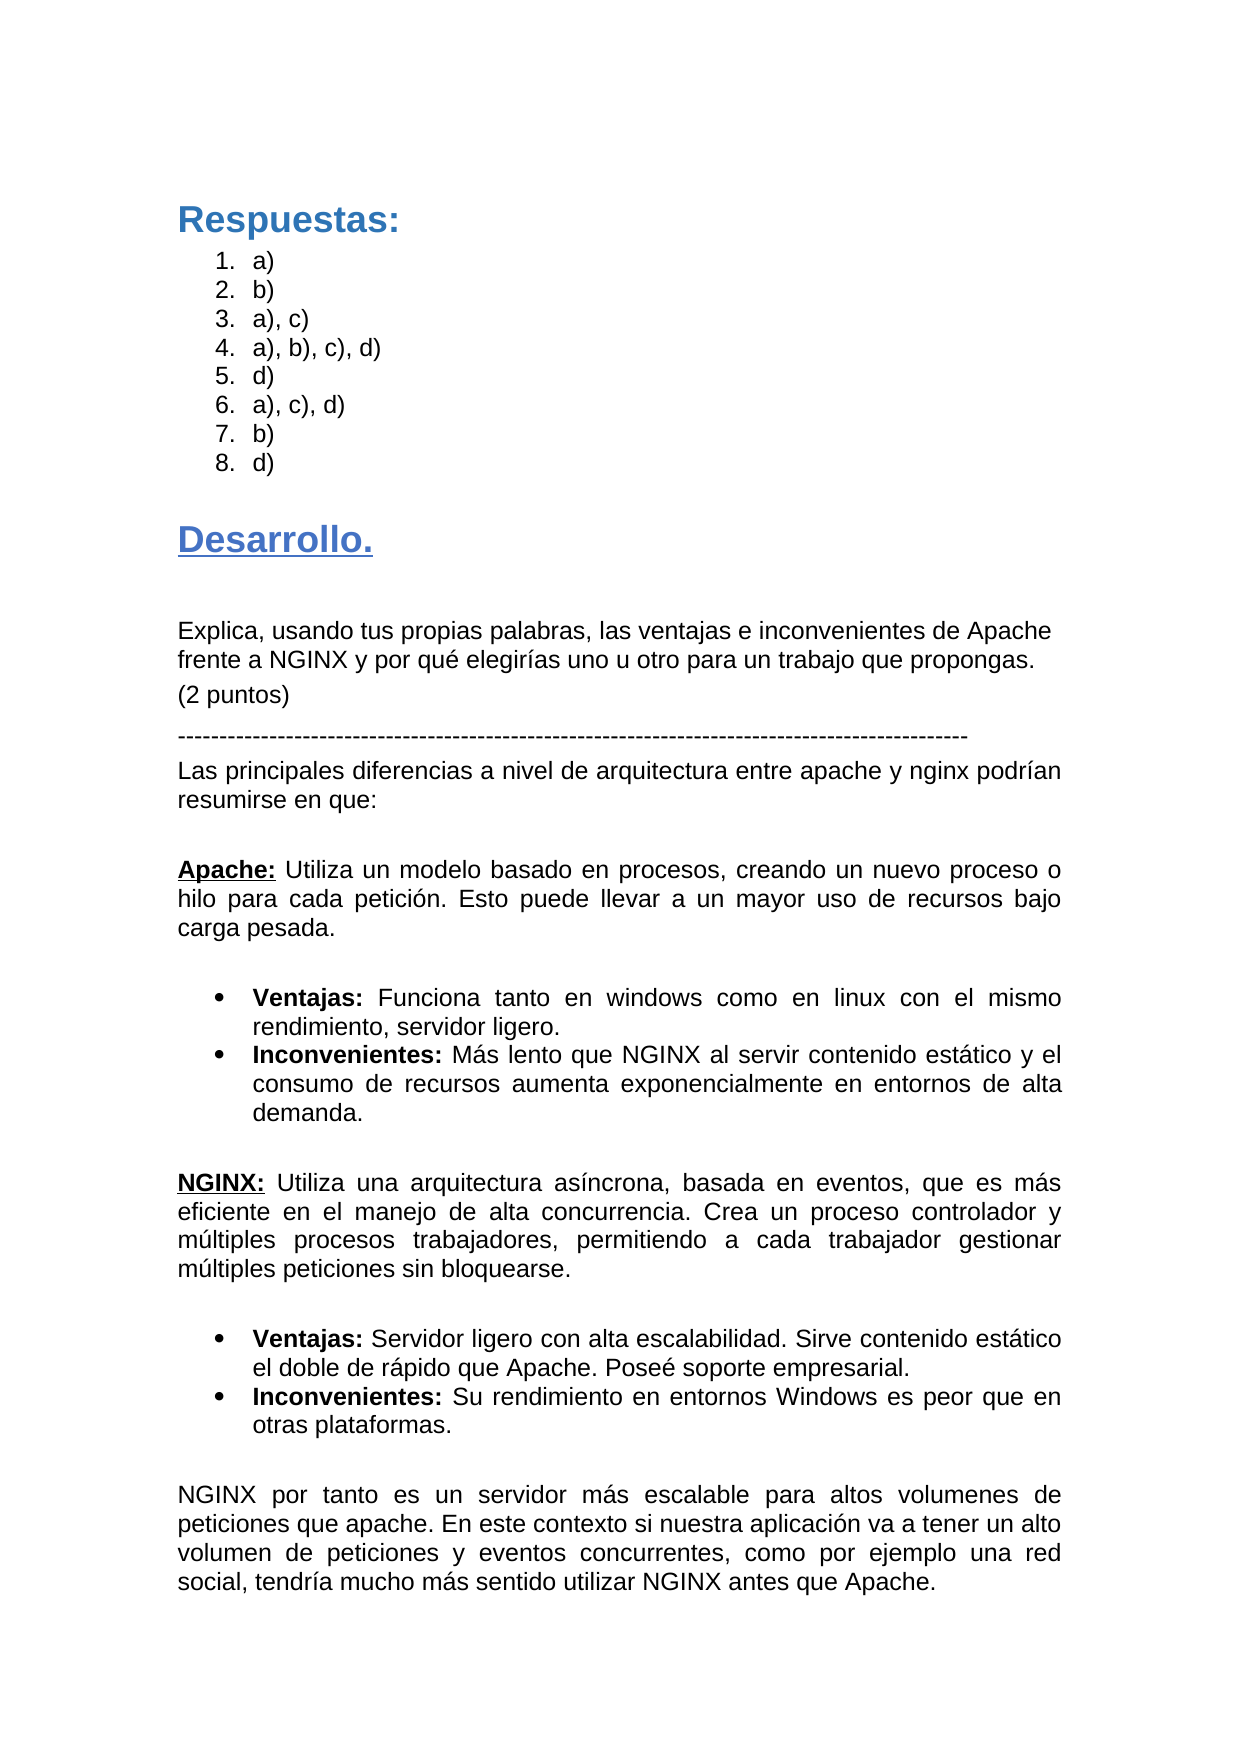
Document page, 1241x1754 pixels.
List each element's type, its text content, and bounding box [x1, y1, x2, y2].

list d) [215, 448, 1063, 476]
text Respuestas: [177, 197, 1063, 240]
list a) [215, 246, 1063, 275]
list ----------------------------------------------------------------------------------------------- [177, 721, 1063, 750]
text Desarrollo. [177, 518, 1063, 561]
text (2 puntos) [177, 680, 1078, 709]
list Inconvenientes: Más lento que NGINX al servir contenido estático y el consumo de recursos aumenta exponencialmente en entornos de alta demanda. [215, 1040, 1063, 1127]
list a), c), d) [215, 390, 1063, 419]
list d) [215, 361, 1063, 390]
list Ventajas: Servidor ligero con alta escalabilidad. Sirve contenido estático el doble de rápido que Apache. Poseé soporte empresarial. [215, 1324, 1063, 1382]
text Las principales diferencias a nivel de arquitectura entre apache y nginx podrían resumirse en que: [177, 756, 1063, 814]
list b) [215, 275, 1063, 304]
text NGINX: Utiliza una arquitectura asíncrona, basada en eventos, que es más eficiente en el manejo de alta concurrencia. Crea un proceso controlador y múltiples procesos trabajadores, permitiendo a cada trabajador gestionar múltiples peticiones sin bloquearse. [177, 1168, 1063, 1283]
list a), c) [215, 304, 1063, 333]
list Ventajas: Funciona tanto en windows como en linux con el mismo rendimiento, servidor ligero. [215, 983, 1063, 1040]
list a), b), c), d) [215, 333, 1063, 361]
list b) [215, 419, 1063, 448]
text Explica, usando tus propias palabras, las ventajas e inconvenientes de Apache frente a NGINX y por qué elegirías uno u otro para un trabajo que propongas. [177, 616, 1078, 674]
list Inconvenientes: Su rendimiento en entornos Windows es peor que en otras plataformas. [215, 1382, 1063, 1439]
text NGINX por tanto es un servidor más escalable para altos volumenes de peticiones que apache. En este contexto si nuestra aplicación va a tener un alto volumen de peticiones y eventos concurrentes, como por ejemplo una red social, tendría mucho más sentido utilizar NGINX antes que Apache. [177, 1481, 1063, 1596]
text Apache: Utiliza un modelo basado en procesos, creando un nuevo proceso o hilo para cada petición. Esto puede llevar a un mayor uso de recursos bajo carga pesada. [177, 855, 1063, 941]
